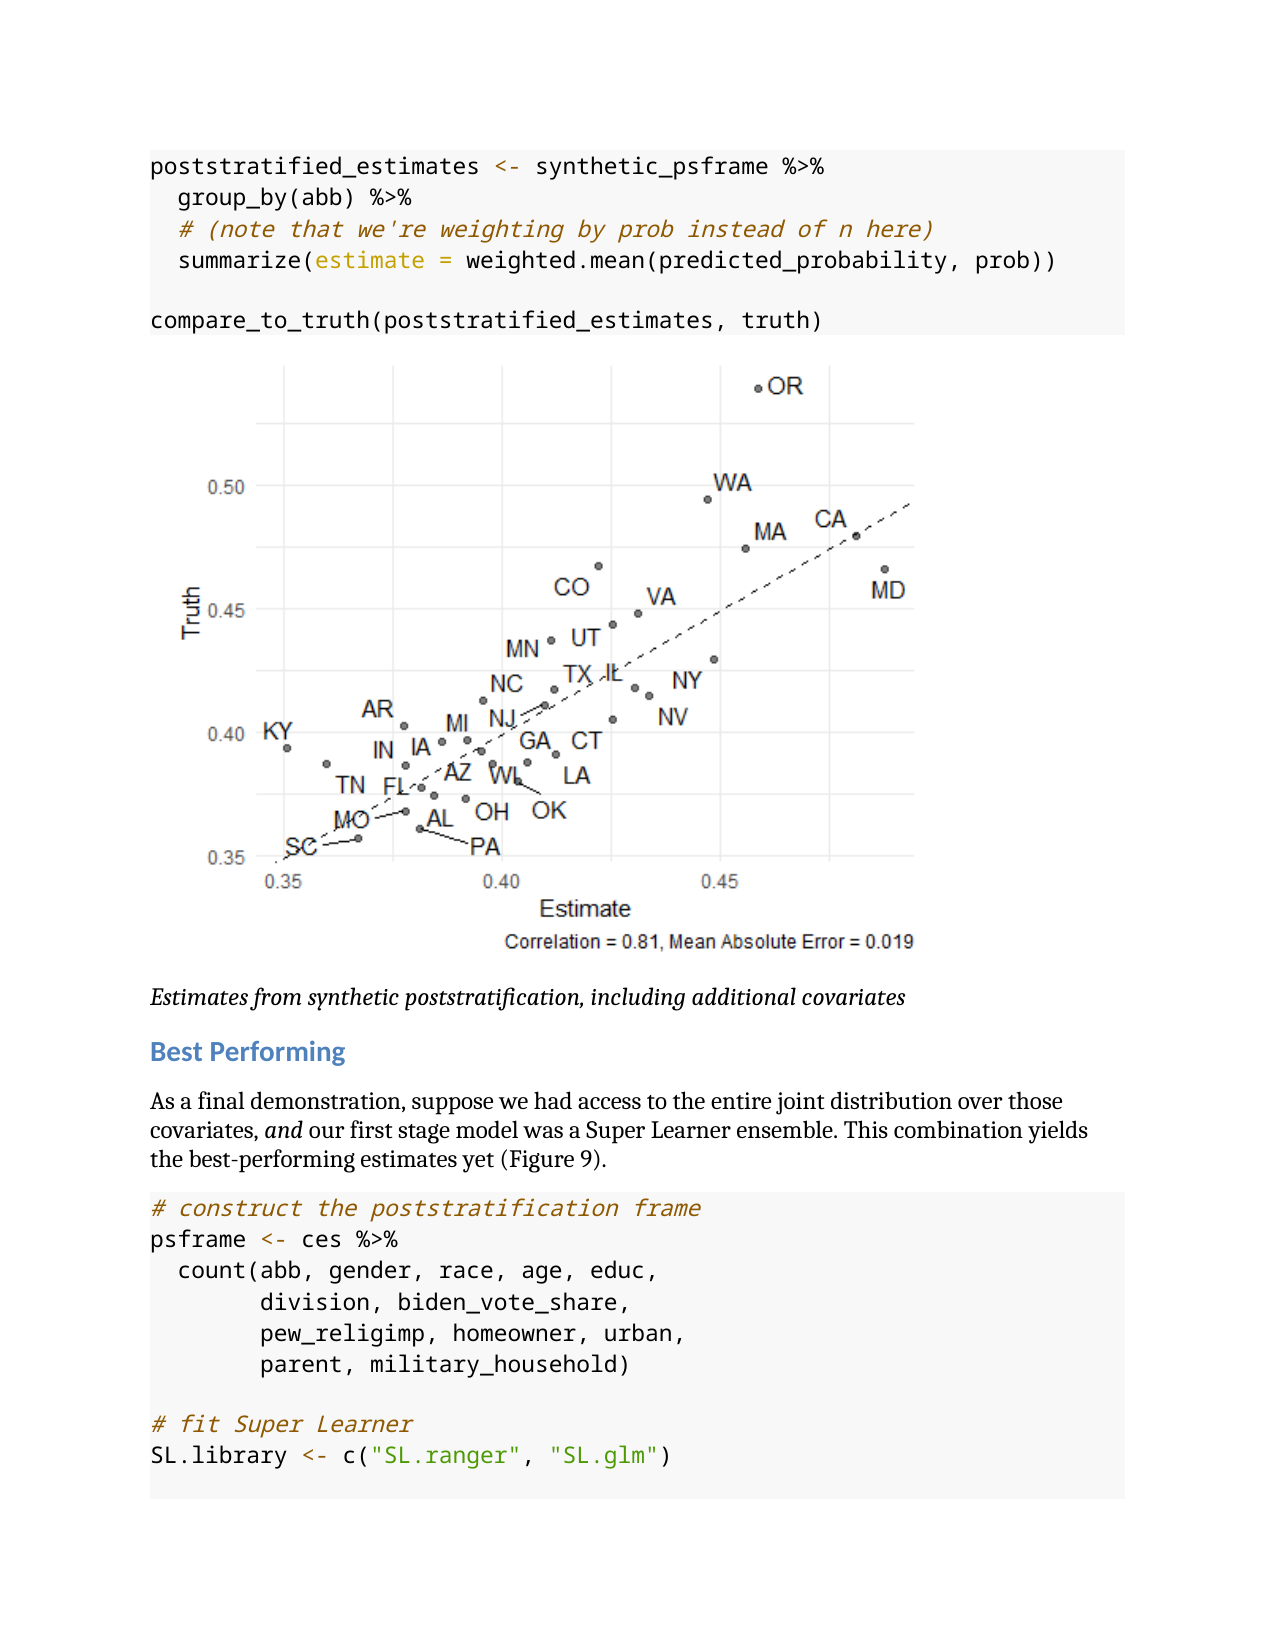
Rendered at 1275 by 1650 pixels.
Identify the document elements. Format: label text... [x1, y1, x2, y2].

picture [168, 355, 927, 963]
subtitle Best Performing [150, 1033, 1125, 1068]
text Estimates from synthetic poststratification, including additional covariates [150, 983, 1125, 1012]
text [150, 1192, 1125, 1499]
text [150, 150, 1125, 335]
text As a final demonstration, suppose we had access to the entire joint distribution over those covariates, and our first stage model was a Super Learner ensemble. This combination yields the best-performing estimates yet (Figure 9). [150, 1087, 1125, 1173]
